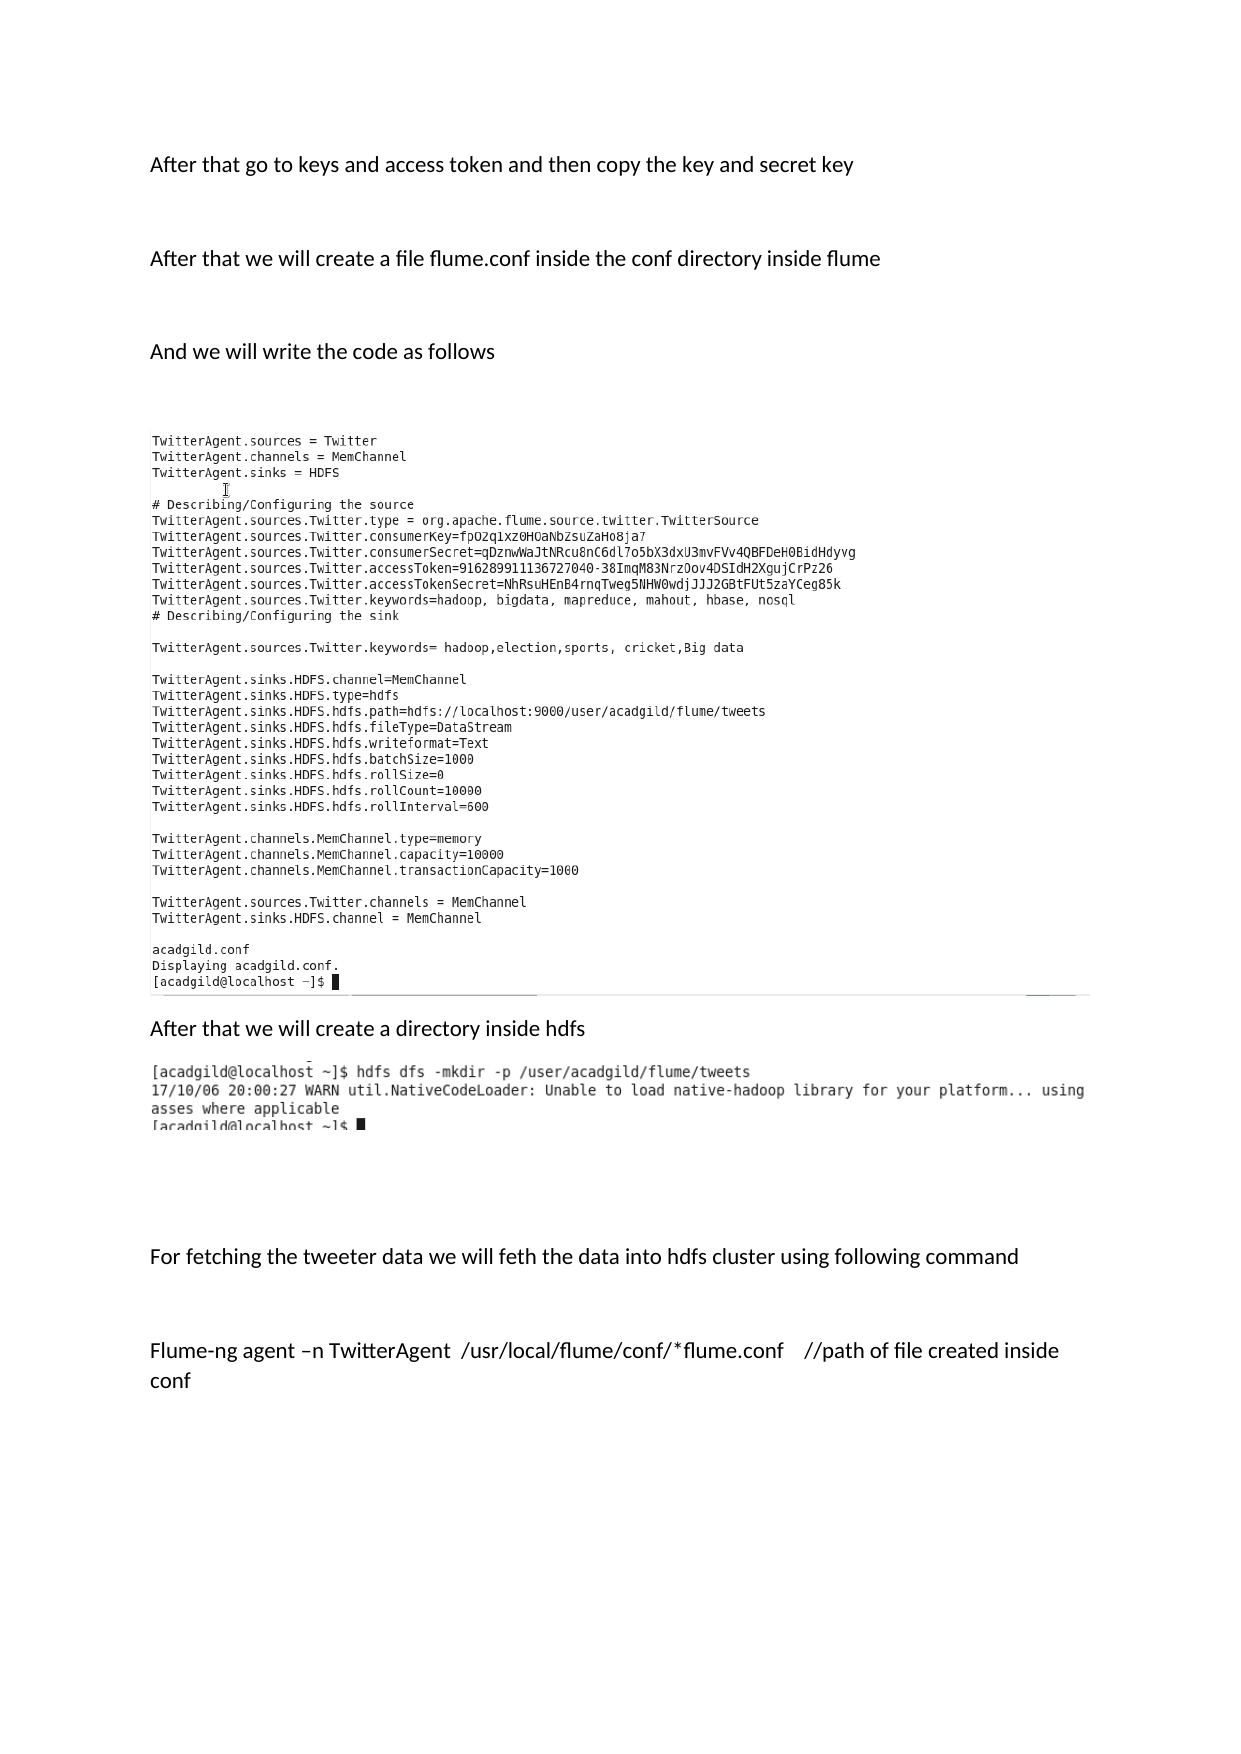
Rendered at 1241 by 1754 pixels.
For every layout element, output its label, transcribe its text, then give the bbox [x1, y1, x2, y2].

picture [150, 431, 1091, 996]
text After that go to keys and access token and then copy the key and secret key [150, 150, 1090, 178]
text Flume-ng agent –n TwitterAgent /usr/local/flume/conf/*flume.conf //path of file created inside conf [150, 1336, 1090, 1394]
text And we will write the code as follows [150, 337, 1090, 366]
picture [150, 1061, 1091, 1130]
text For fetching the tweeter data we will feth the data into hdfs cluster using following command [150, 1242, 1090, 1271]
text After that we will create a directory inside hdfs [150, 1014, 1090, 1043]
text After that we will create a file flume.conf inside the conf directory inside flume [150, 244, 1090, 272]
